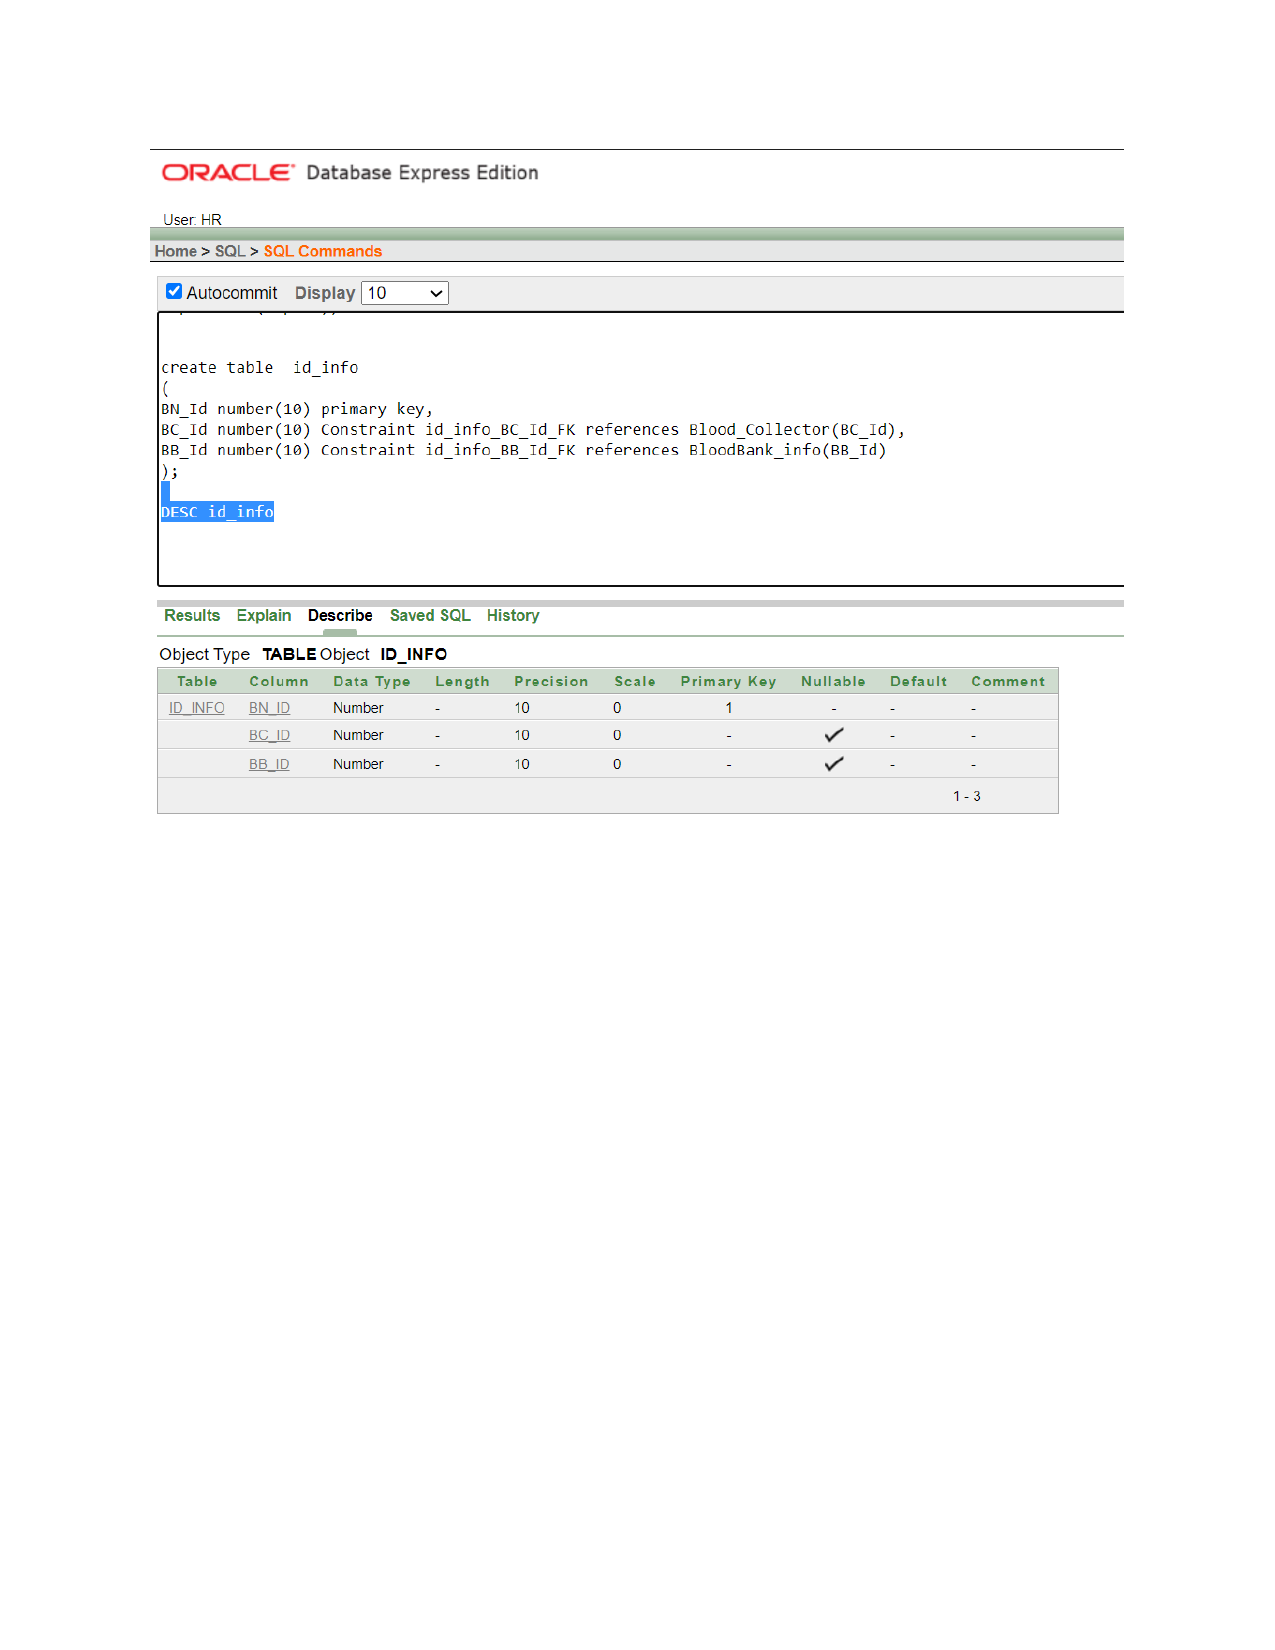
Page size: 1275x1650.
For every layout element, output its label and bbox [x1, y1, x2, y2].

picture [150, 149, 1124, 868]
